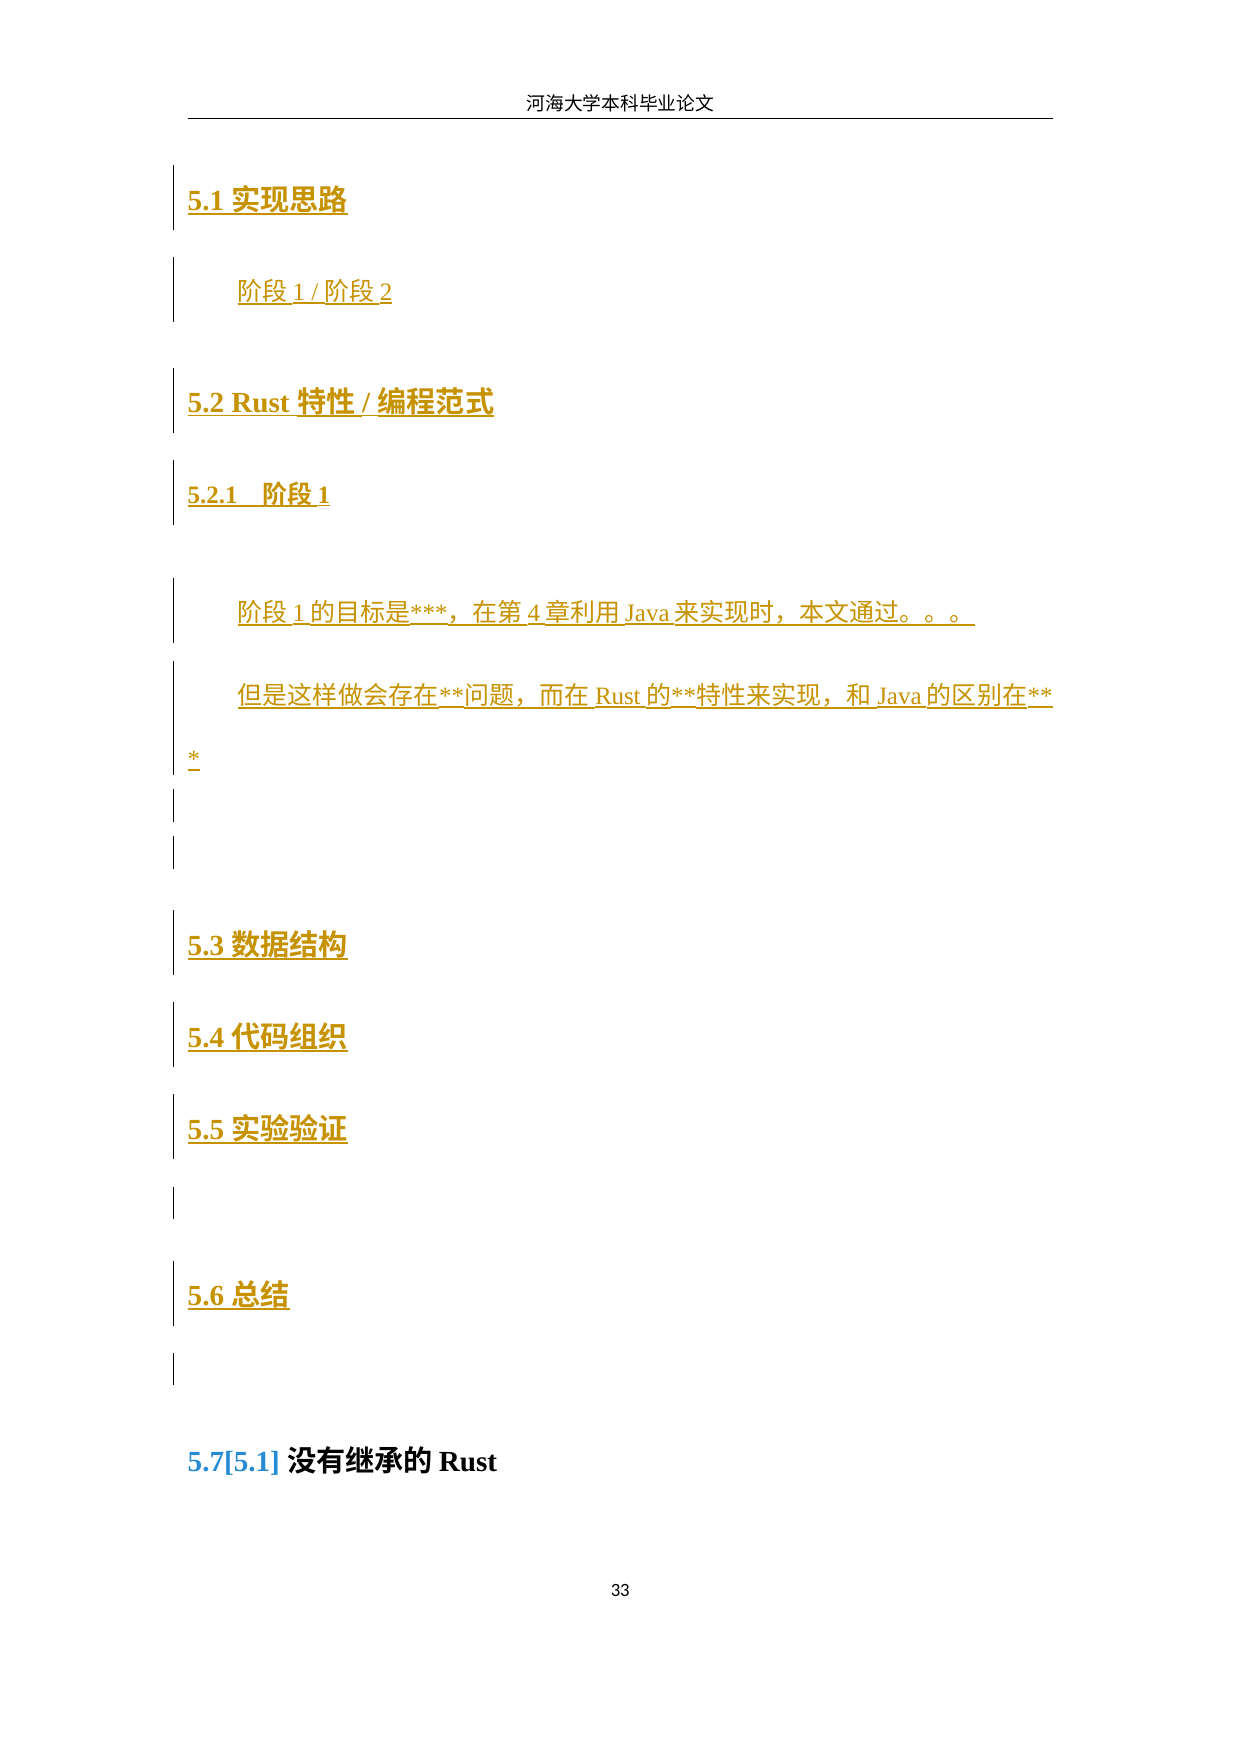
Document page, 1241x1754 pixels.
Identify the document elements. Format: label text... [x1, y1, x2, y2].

subtitle 没有继承的Rust [187, 1427, 1053, 1492]
